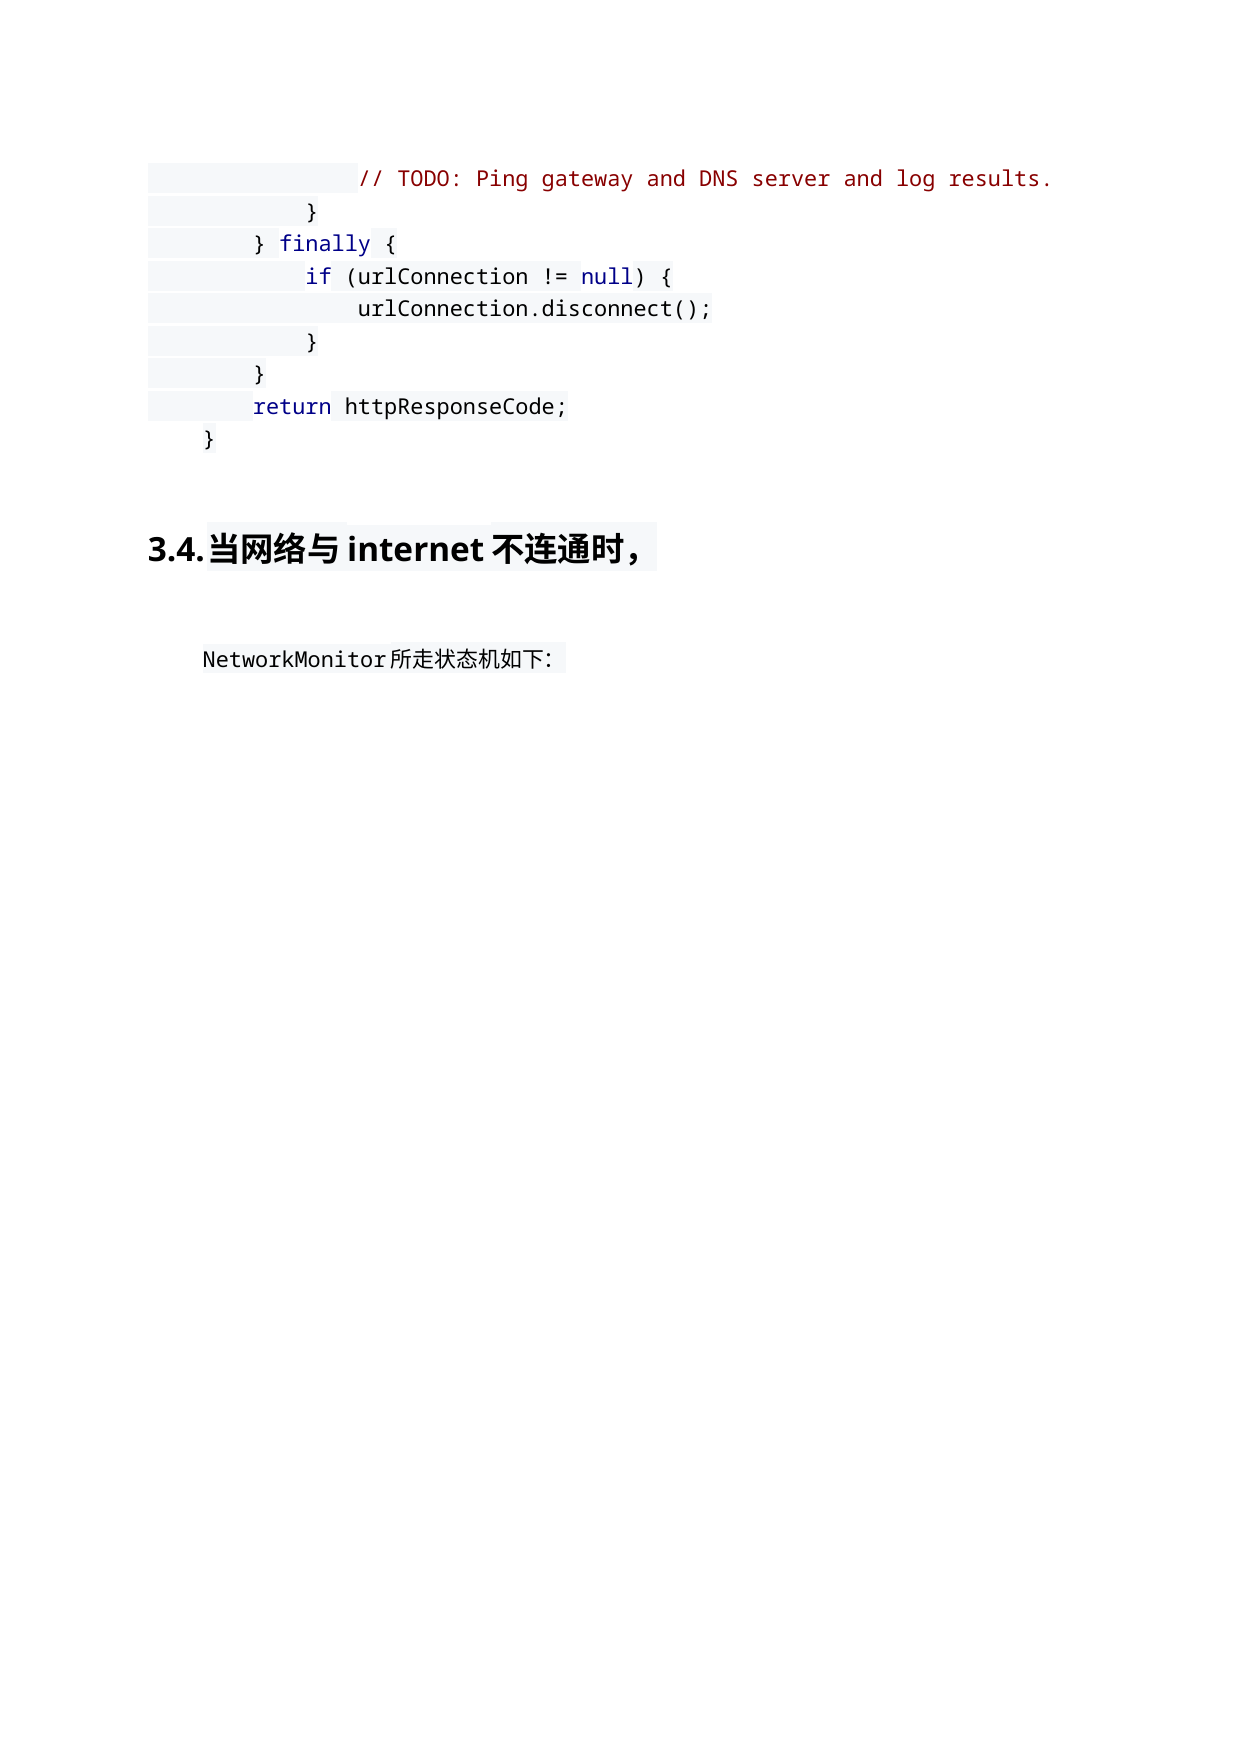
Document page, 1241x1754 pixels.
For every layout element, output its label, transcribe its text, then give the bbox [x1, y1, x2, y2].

text } [148, 324, 1196, 357]
subtitle 当网络与internet不连通时， [148, 514, 1196, 579]
text } [148, 194, 1196, 227]
text if (urlConnection != null) { [148, 259, 1196, 292]
text urlConnection.disconnect(); [148, 292, 1196, 324]
text return httpResponseCode; [148, 389, 1196, 422]
text // TODO: Ping gateway and DNS server and log results. [148, 162, 1196, 194]
text NetworkMonitor所走状态机如下： [148, 641, 1196, 674]
text } finally { [148, 227, 1196, 259]
text } [148, 357, 1196, 389]
text } [148, 422, 1196, 454]
